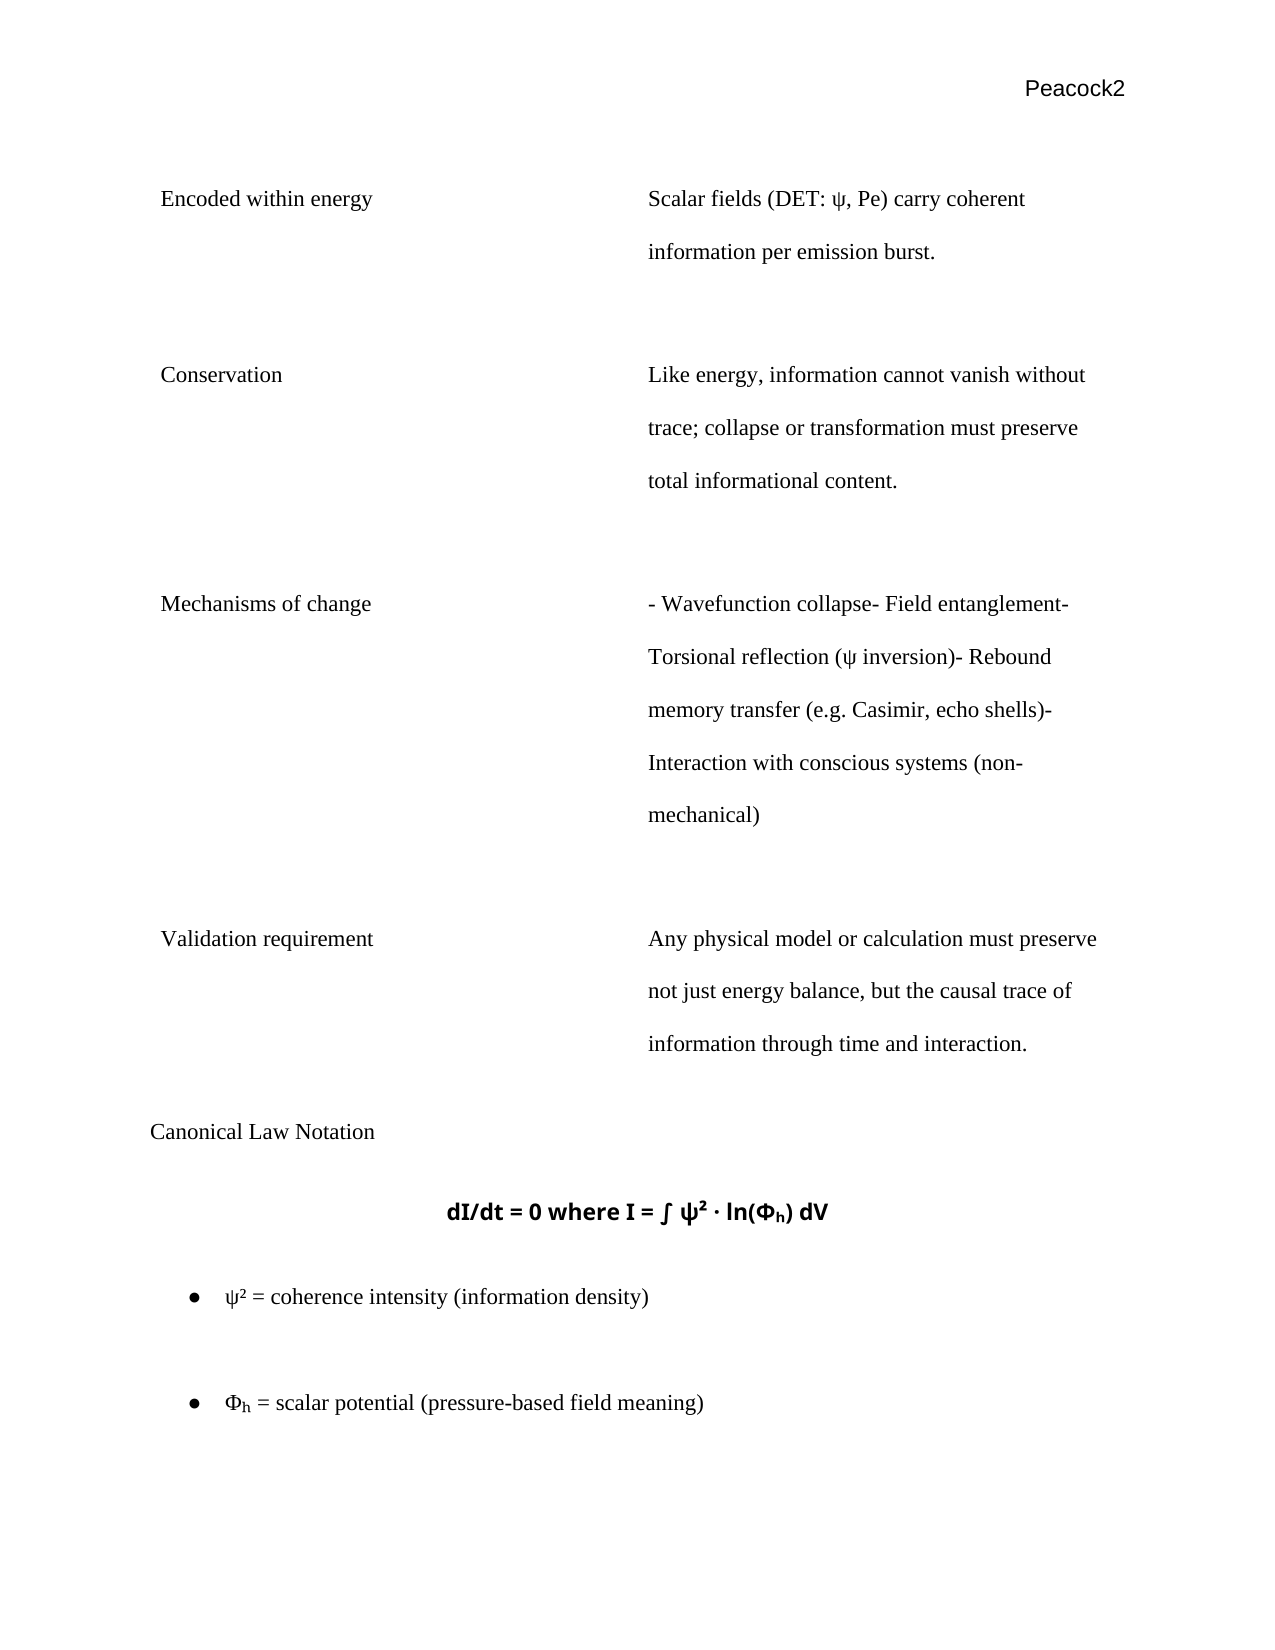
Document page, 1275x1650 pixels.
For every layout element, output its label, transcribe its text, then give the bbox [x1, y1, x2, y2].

table_cell Any physical model or calculation must preserve not just energy balance, but the causal trace of information through time and interaction. [638, 889, 1125, 1118]
text Canonical Law Notation [150, 1118, 1125, 1144]
list Φₕ = scalar potential (pressure-based field meaning) [187, 1389, 1125, 1468]
list ψ² = coherence intensity (information density) [187, 1283, 1125, 1362]
table_cell Conservation [150, 326, 637, 555]
table_cell Scalar fields (DET: ψ, Pe) carry coherent information per emission burst. [638, 150, 1125, 326]
table_cell Validation requirement [150, 889, 637, 1118]
text dI/dt = 0 where I = ∫ ψ² · ln(Φₕ) dV [150, 1196, 1125, 1227]
table_cell Encoded within energy [150, 150, 637, 326]
table_cell - Wavefunction collapse- Field entanglement- Torsional reflection (ψ inversion)- Rebound memory transfer (e.g. Casimir, echo shells)- Interaction with conscious systems (non-mechanical) [638, 555, 1125, 889]
table_cell Like energy, information cannot vanish without trace; collapse or transformation must preserve total informational content. [638, 326, 1125, 555]
table_cell Mechanisms of change [150, 555, 637, 889]
